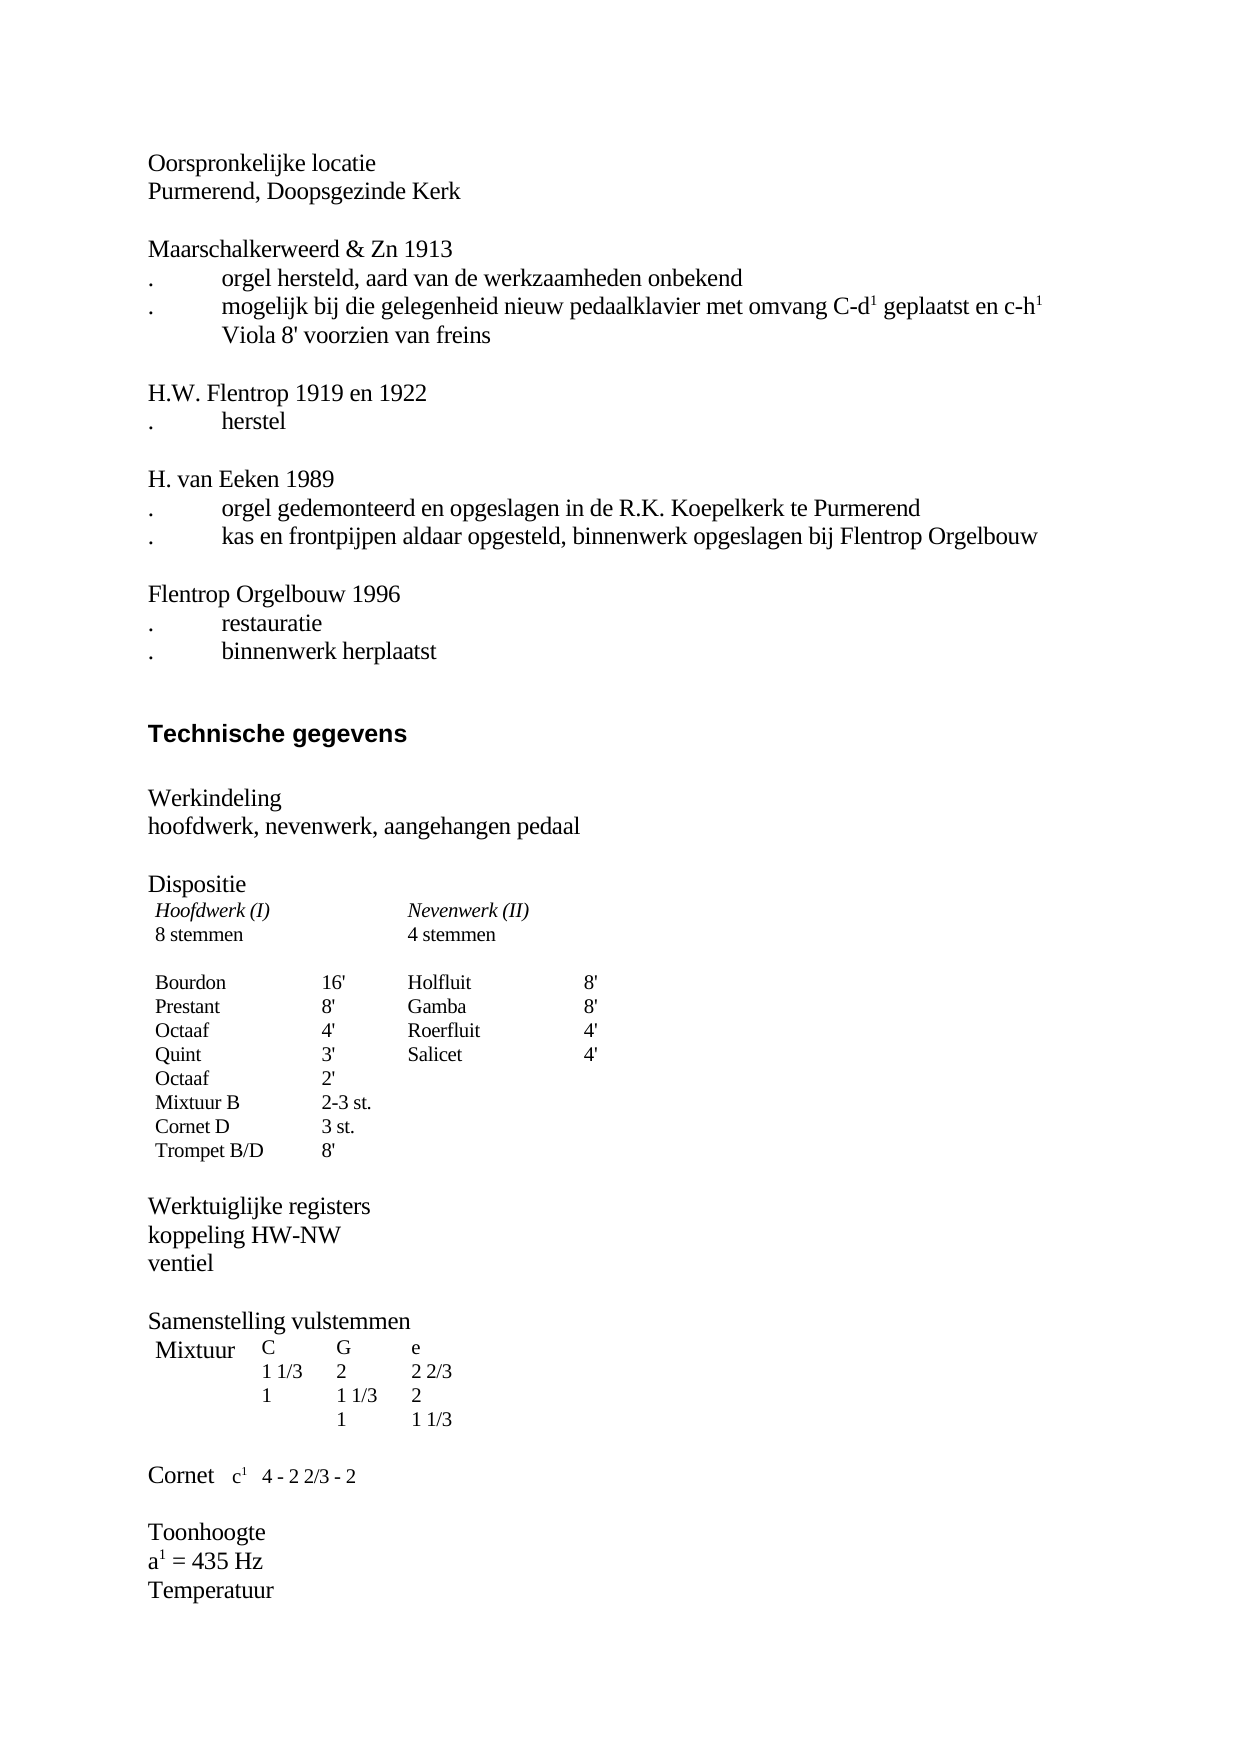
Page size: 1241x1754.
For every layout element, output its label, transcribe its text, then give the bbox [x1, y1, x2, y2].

text Samenstelling vulstemmen [148, 1306, 1093, 1335]
text . binnenwerk herplaatst [148, 636, 1093, 665]
table_header C 1 1/3 1 [254, 1335, 329, 1431]
table_header 8' 8' 4' 4' [576, 898, 623, 1162]
table_header Hoofdwerk (I) 8 stemmen Bourdon Prestant Octaaf Quint Octaaf Mixtuur B Cornet D Trompet B/D [148, 898, 314, 1162]
text . restauratie [148, 608, 1093, 636]
text . orgel hersteld, aard van de werkzaamheden onbekend [148, 263, 1093, 291]
text Cornet c1 4 - 2 2/3 - 2 [148, 1460, 1093, 1488]
text . kas en frontpijpen aldaar opgesteld, binnenwerk opgeslagen bij Flentrop Orgelbouw [148, 521, 1093, 550]
text H. van Eeken 1989 [148, 464, 1093, 493]
text Toonhoogte [148, 1517, 1093, 1546]
table_header Mixtuur [148, 1335, 254, 1431]
text Werktuiglijke registers [148, 1191, 1093, 1220]
table_header e 2 2/3 2 1 1/3 [404, 1335, 480, 1431]
text Flentrop Orgelbouw 1996 [148, 579, 1093, 608]
table_header 16' 8' 4' 3' 2' 2-3 st. 3 st. 8' [314, 898, 400, 1162]
text Temperatuur [148, 1575, 1093, 1603]
subtitle Technische gegevens [148, 719, 1093, 748]
text . orgel gedemonteerd en opgeslagen in de R.K. Koepelkerk te Purmerend [148, 493, 1093, 521]
text Maarschalkerweerd & Zn 1913 [148, 234, 1093, 263]
list mogelijk bij die gelegenheid nieuw pedaalklavier met omvang C-d1 geplaatst en c-h1 Viola 8' voorzien van freins [148, 291, 1093, 349]
text . herstel [148, 406, 1093, 435]
text hoofdwerk, nevenwerk, aangehangen pedaal [148, 811, 1093, 840]
table_header G 2 1 1/3 1 [329, 1335, 404, 1431]
table_header Nevenwerk (II) 4 stemmen Holfluit Gamba Roerfluit Salicet [400, 898, 576, 1162]
text ventiel [148, 1248, 1093, 1277]
text Dispositie [148, 869, 1093, 898]
text Oorspronkelijke locatie [148, 148, 1093, 176]
text Werkindeling [148, 783, 1093, 811]
text a1 = 435 Hz [148, 1546, 1093, 1575]
text Purmerend, Doopsgezinde Kerk [148, 176, 1093, 205]
text koppeling HW-NW [148, 1220, 1093, 1248]
text H.W. Flentrop 1919 en 1922 [148, 378, 1093, 406]
